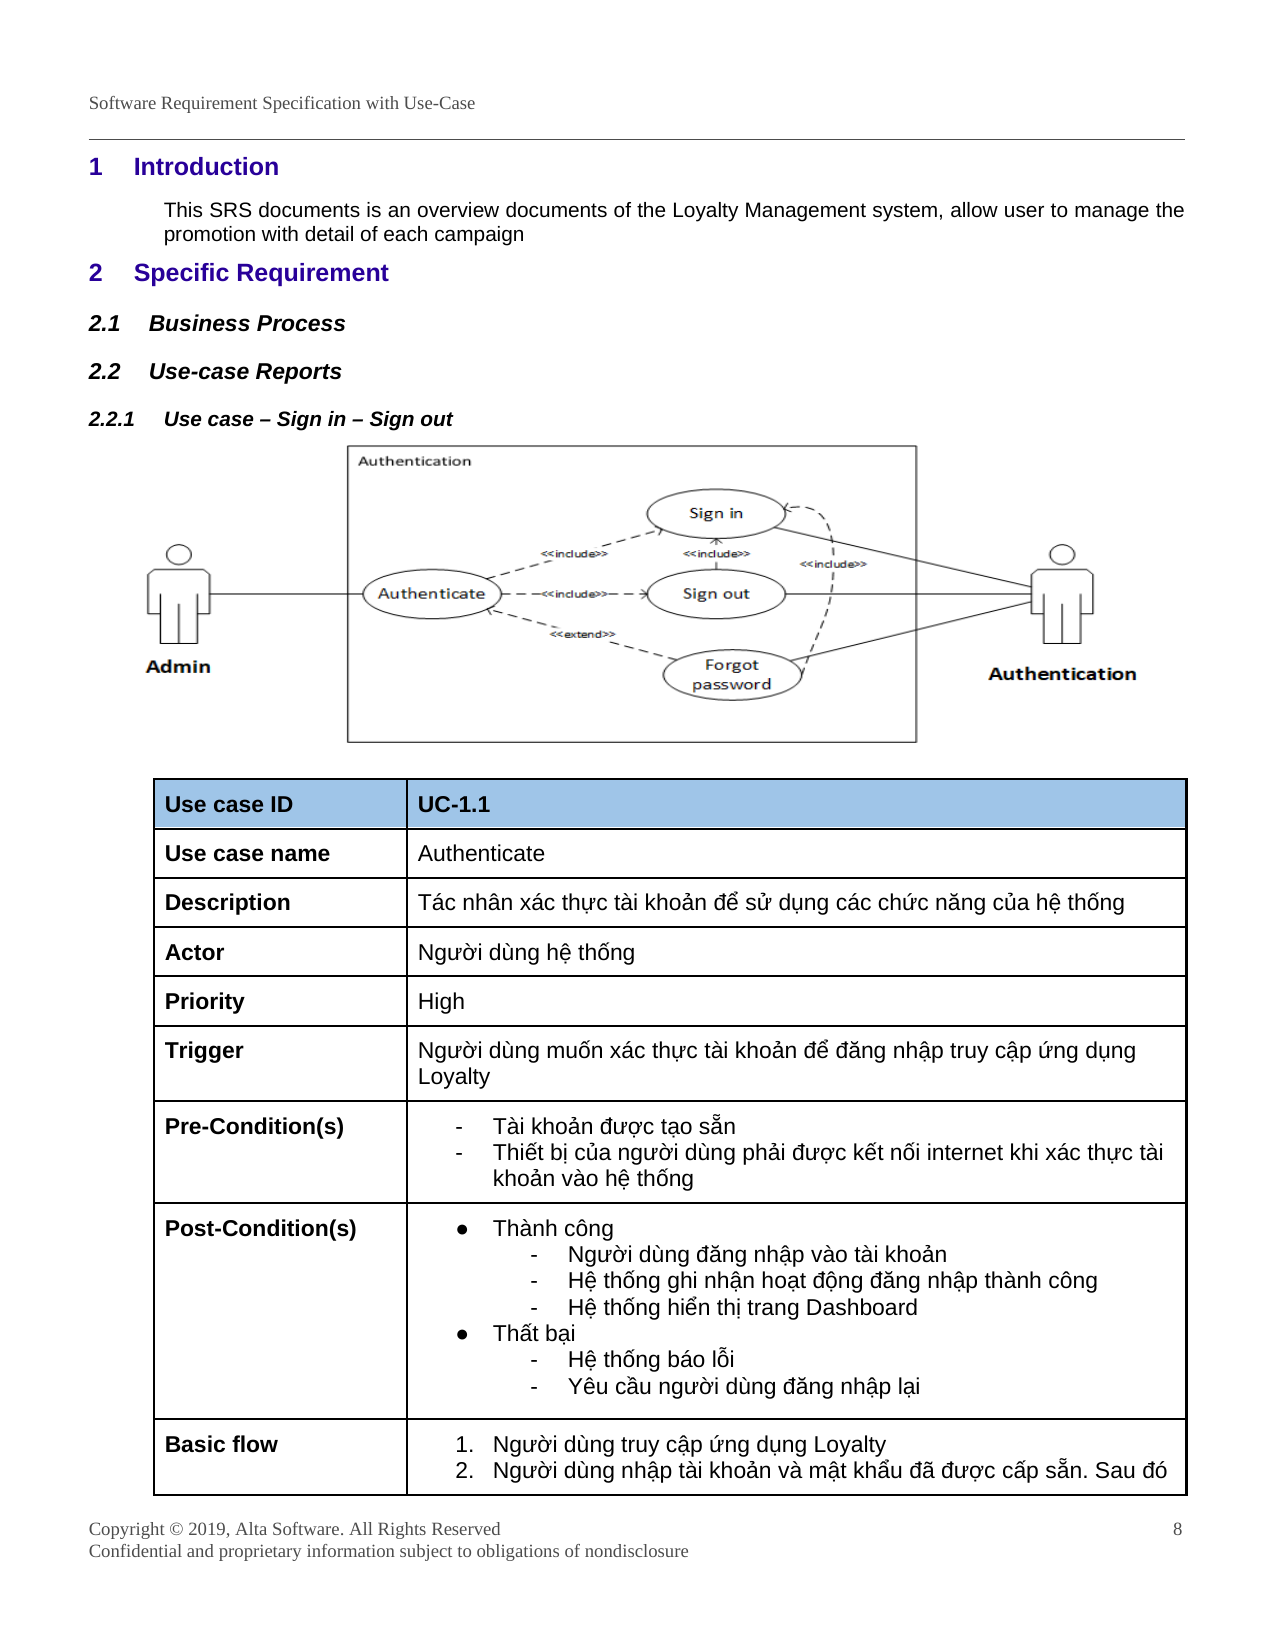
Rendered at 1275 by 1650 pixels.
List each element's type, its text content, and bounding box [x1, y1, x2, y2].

table_cell Người dùng muốn xác thực tài khoản để đăng nhập truy cập ứng dụng Loyalty [408, 1027, 1185, 1100]
table_header Use case ID [155, 780, 406, 827]
table_cell Trigger [155, 1027, 406, 1100]
table_cell Description [155, 879, 406, 926]
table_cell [408, 1420, 1185, 1494]
table_cell Tài khoản được tạo sẵn Thiết bị của người dùng phải được kết nối internet khi xác thực tài khoản vào hệ thống [408, 1102, 1185, 1202]
table_cell Use case name [155, 830, 406, 877]
table_cell Người dùng hệ thống [408, 928, 1185, 975]
table_header UC-1.1 [408, 780, 1185, 827]
subtitle Specific Requirement [88, 257, 1186, 286]
table_cell High [408, 977, 1185, 1024]
table_cell Priority [155, 977, 406, 1024]
subtitle Business Process [88, 309, 1186, 336]
table_cell Thành công Người dùng đăng nhập vào tài khoản Hệ thống ghi nhận hoạt động đăng nhập thành công Hệ thống hiển thị trang Dashboard Thất bại Hệ thống báo lỗi Yêu cầu người dùng đăng nhập lại [408, 1204, 1185, 1418]
table_cell Post-Condition(s) [155, 1204, 406, 1418]
text This SRS documents is an overview documents of the Loyalty Management system, allow user to manage the promotion with detail of each campaign [163, 198, 1186, 246]
table_cell Basic flow [155, 1420, 406, 1494]
table_cell Authenticate [408, 830, 1185, 877]
table_cell Tác nhân xác thực tài khoản để sử dụng các chức năng của hệ thống [408, 879, 1185, 926]
table_cell Pre-Condition(s) [155, 1102, 406, 1202]
subtitle Use-case Reports [88, 358, 1186, 384]
picture [133, 445, 1150, 743]
subtitle Introduction [88, 151, 1186, 180]
table_cell Actor [155, 928, 406, 975]
subtitle Use case – Sign in – Sign out [88, 406, 1186, 430]
